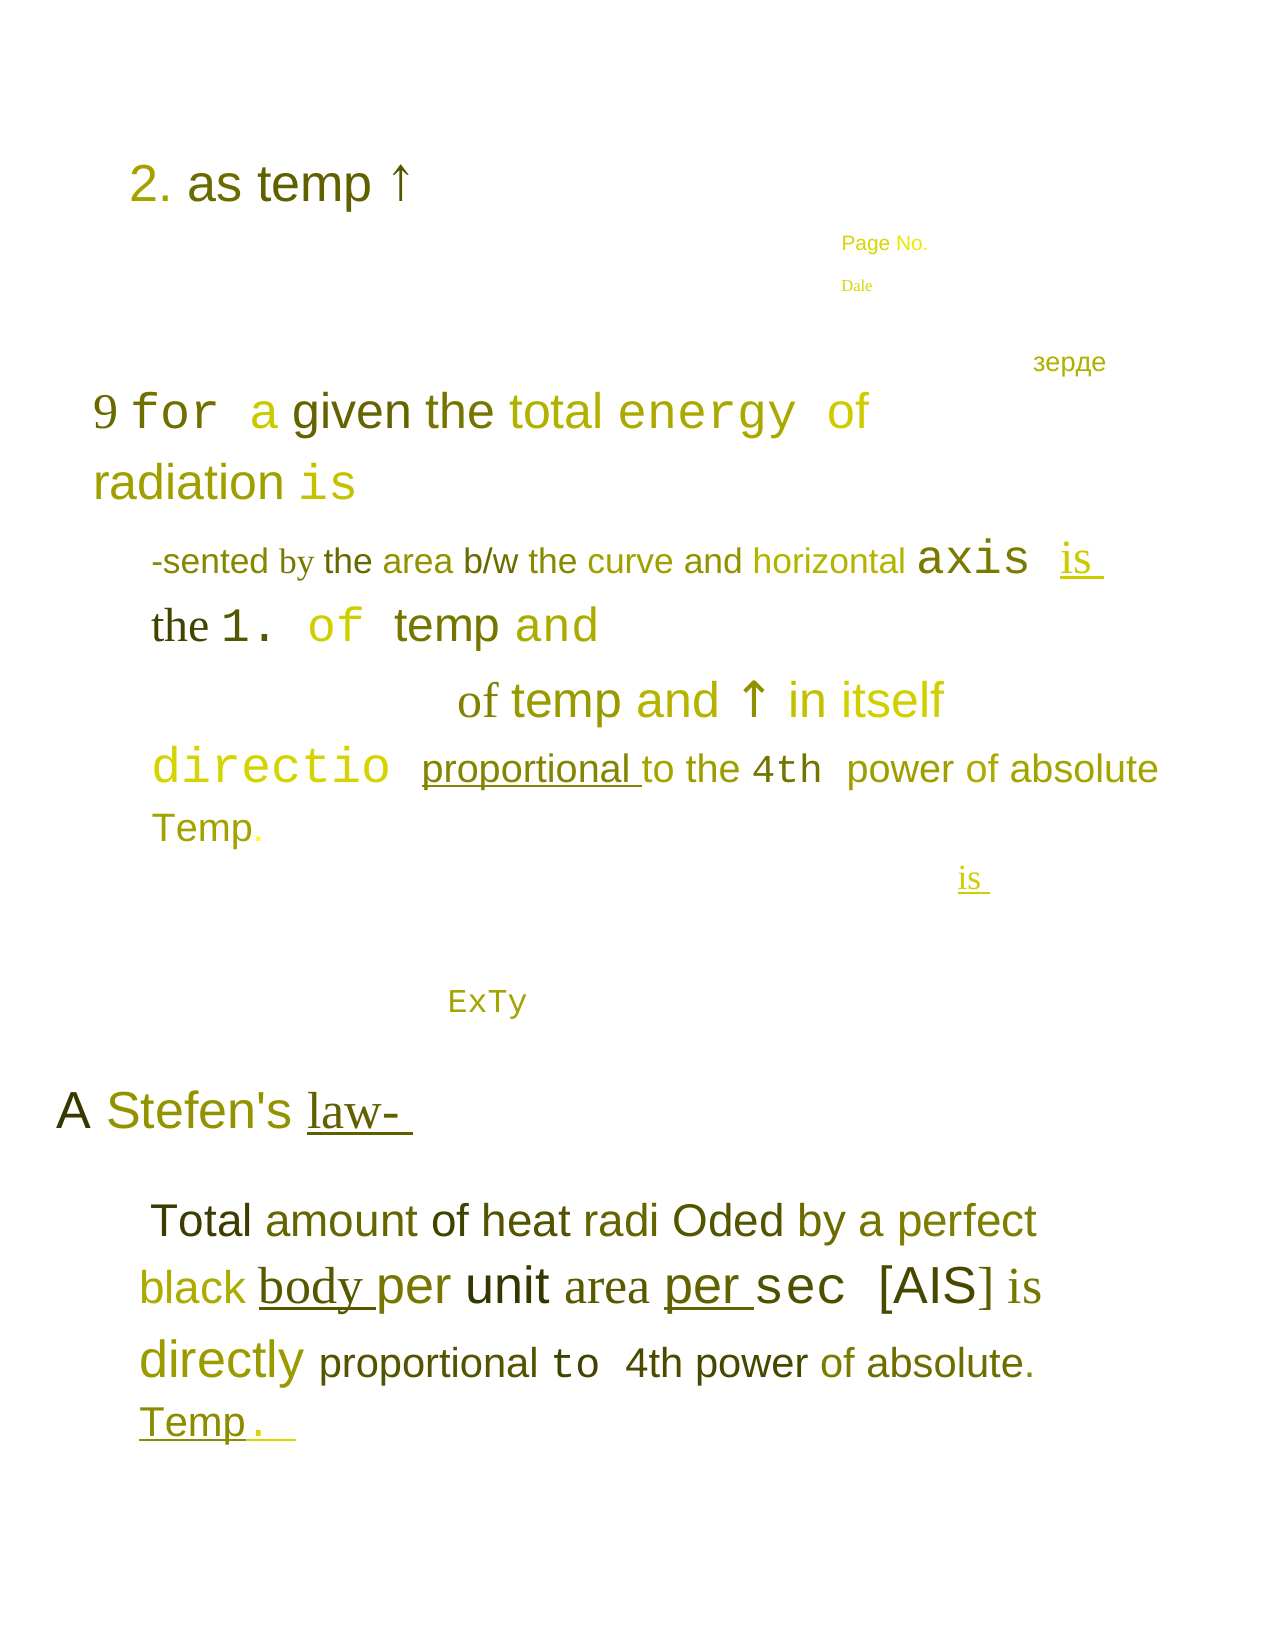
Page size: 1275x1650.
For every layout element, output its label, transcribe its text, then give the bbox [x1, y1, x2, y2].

text A Stefen's law- [57, 1080, 507, 1140]
text of temp and ↑ in itself directio proportional to the 4th power of absolute Temp. [151, 664, 1176, 850]
text зерде [1033, 346, 1155, 377]
text is [957, 857, 1032, 897]
text -sented by the area b/w the curve and horizontal axis is the 1. of temp and [151, 529, 1144, 655]
text Page No. [841, 231, 958, 255]
text Total amount of heat radi Oded by a perfect black body per unit area per sec [AIS] is directly proportional to 4th power of absolute. Temp. [139, 1193, 1133, 1449]
text 2. as temp ↑ [129, 150, 436, 221]
text Dale [841, 276, 920, 295]
text 9 for a given the total energy of radiation is [93, 382, 1041, 514]
text ExTy [447, 985, 593, 1023]
